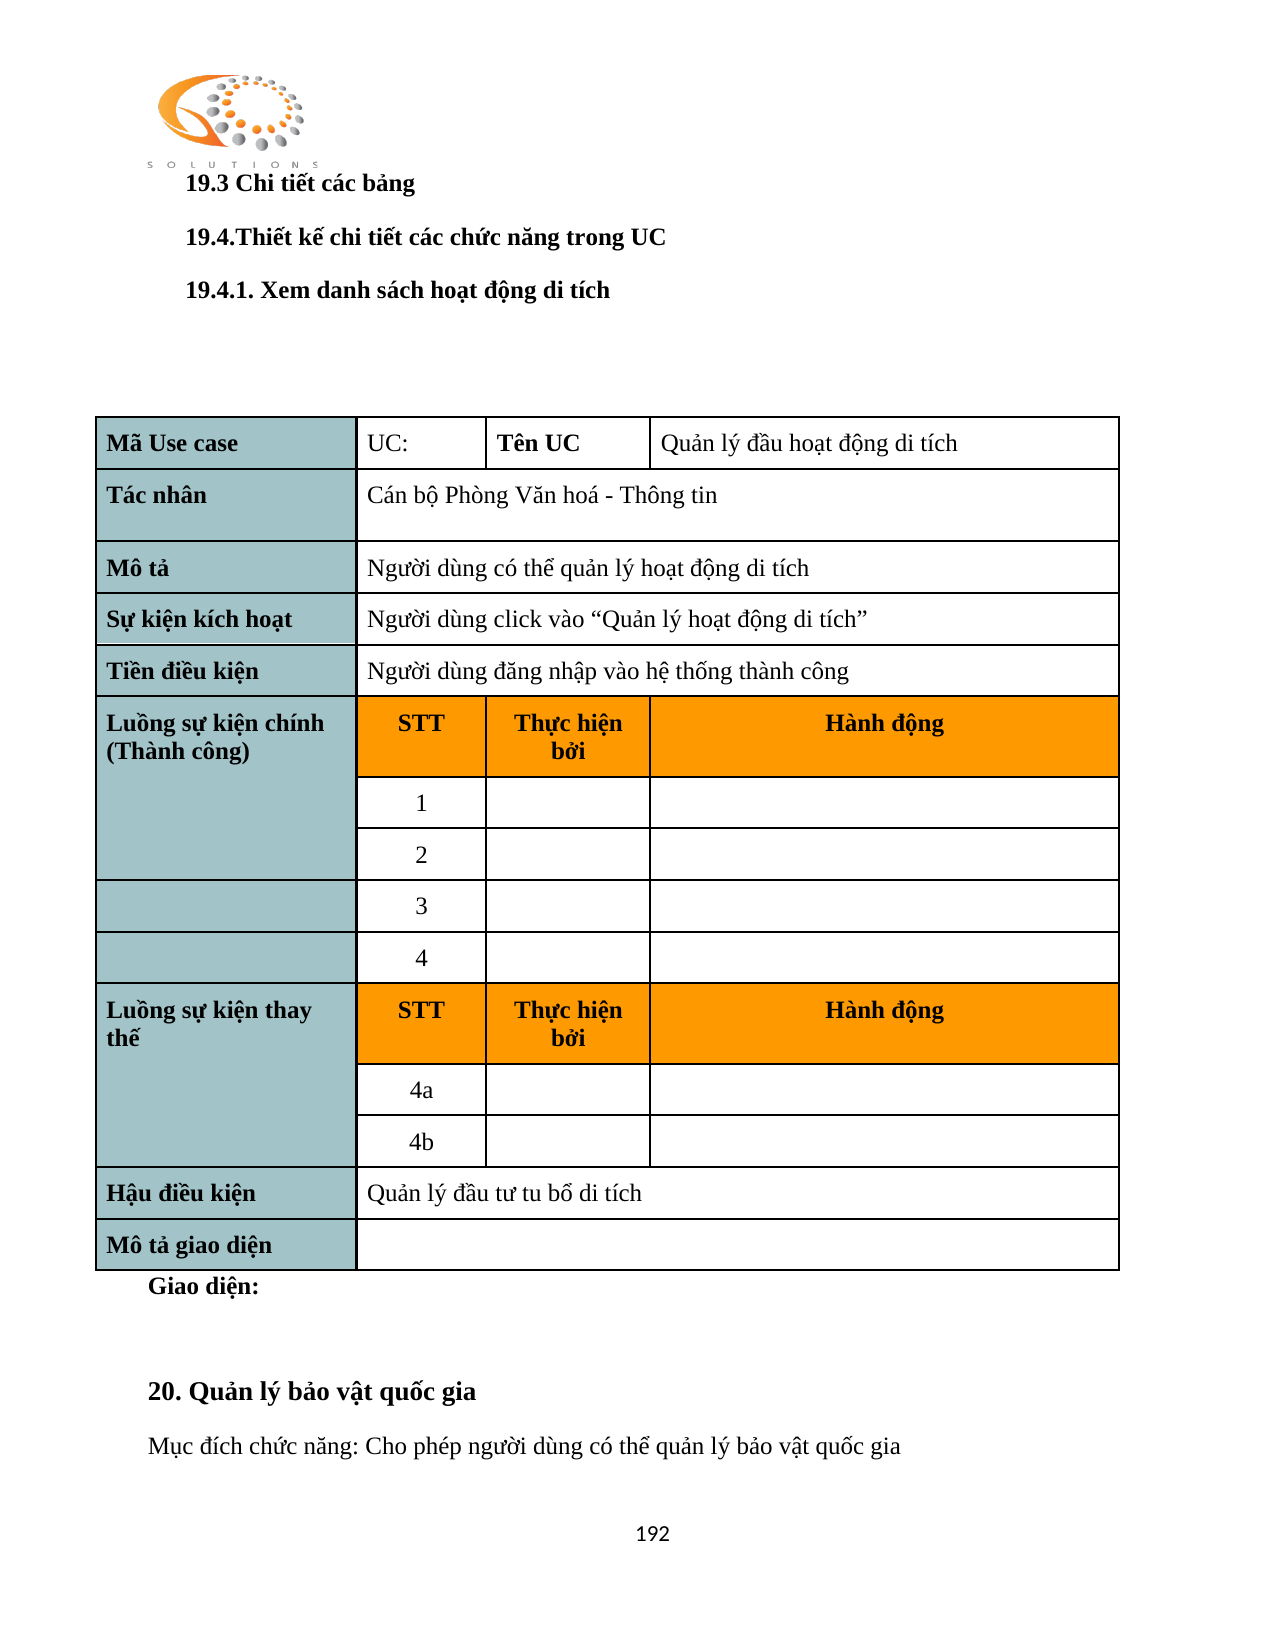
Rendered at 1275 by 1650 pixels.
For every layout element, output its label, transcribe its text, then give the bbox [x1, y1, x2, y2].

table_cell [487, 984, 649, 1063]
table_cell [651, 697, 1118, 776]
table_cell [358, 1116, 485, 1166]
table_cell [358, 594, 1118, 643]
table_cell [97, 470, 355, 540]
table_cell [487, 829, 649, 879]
text 19.4.Thiết kế chi tiết các chức năng trong UC [185, 222, 1157, 250]
text 19.4.1. Xem danh sách hoạt động di tích [185, 275, 1157, 304]
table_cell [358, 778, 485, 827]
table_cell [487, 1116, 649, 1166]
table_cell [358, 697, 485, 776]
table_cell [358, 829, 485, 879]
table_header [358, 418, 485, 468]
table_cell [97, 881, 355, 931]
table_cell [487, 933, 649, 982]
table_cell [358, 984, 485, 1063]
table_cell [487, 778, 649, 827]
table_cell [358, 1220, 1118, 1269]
text Mục đích chức năng: Cho phép người dùng có thể quản lý bảo vật quốc gia [148, 1431, 1157, 1459]
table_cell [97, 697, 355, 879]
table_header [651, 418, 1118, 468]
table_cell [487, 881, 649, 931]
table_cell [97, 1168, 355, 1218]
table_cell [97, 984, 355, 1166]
text 19.3 Chi tiết các bảng [185, 168, 1157, 196]
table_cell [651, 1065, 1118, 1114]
text Giao diện: [148, 1271, 1157, 1300]
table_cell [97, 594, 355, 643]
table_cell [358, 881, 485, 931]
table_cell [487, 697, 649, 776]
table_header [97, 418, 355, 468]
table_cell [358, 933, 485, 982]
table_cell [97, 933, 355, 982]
subtitle 20. Quản lý bảo vật quốc gia [148, 1375, 1157, 1406]
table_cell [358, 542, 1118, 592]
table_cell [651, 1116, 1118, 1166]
picture [147, 75, 318, 168]
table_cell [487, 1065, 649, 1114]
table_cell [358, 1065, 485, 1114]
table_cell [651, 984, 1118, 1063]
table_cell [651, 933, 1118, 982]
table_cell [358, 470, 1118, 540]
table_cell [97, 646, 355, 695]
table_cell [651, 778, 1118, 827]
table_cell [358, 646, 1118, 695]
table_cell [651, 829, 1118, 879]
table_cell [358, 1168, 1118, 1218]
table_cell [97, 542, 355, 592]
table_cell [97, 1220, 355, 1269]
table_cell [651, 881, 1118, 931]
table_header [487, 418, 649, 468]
